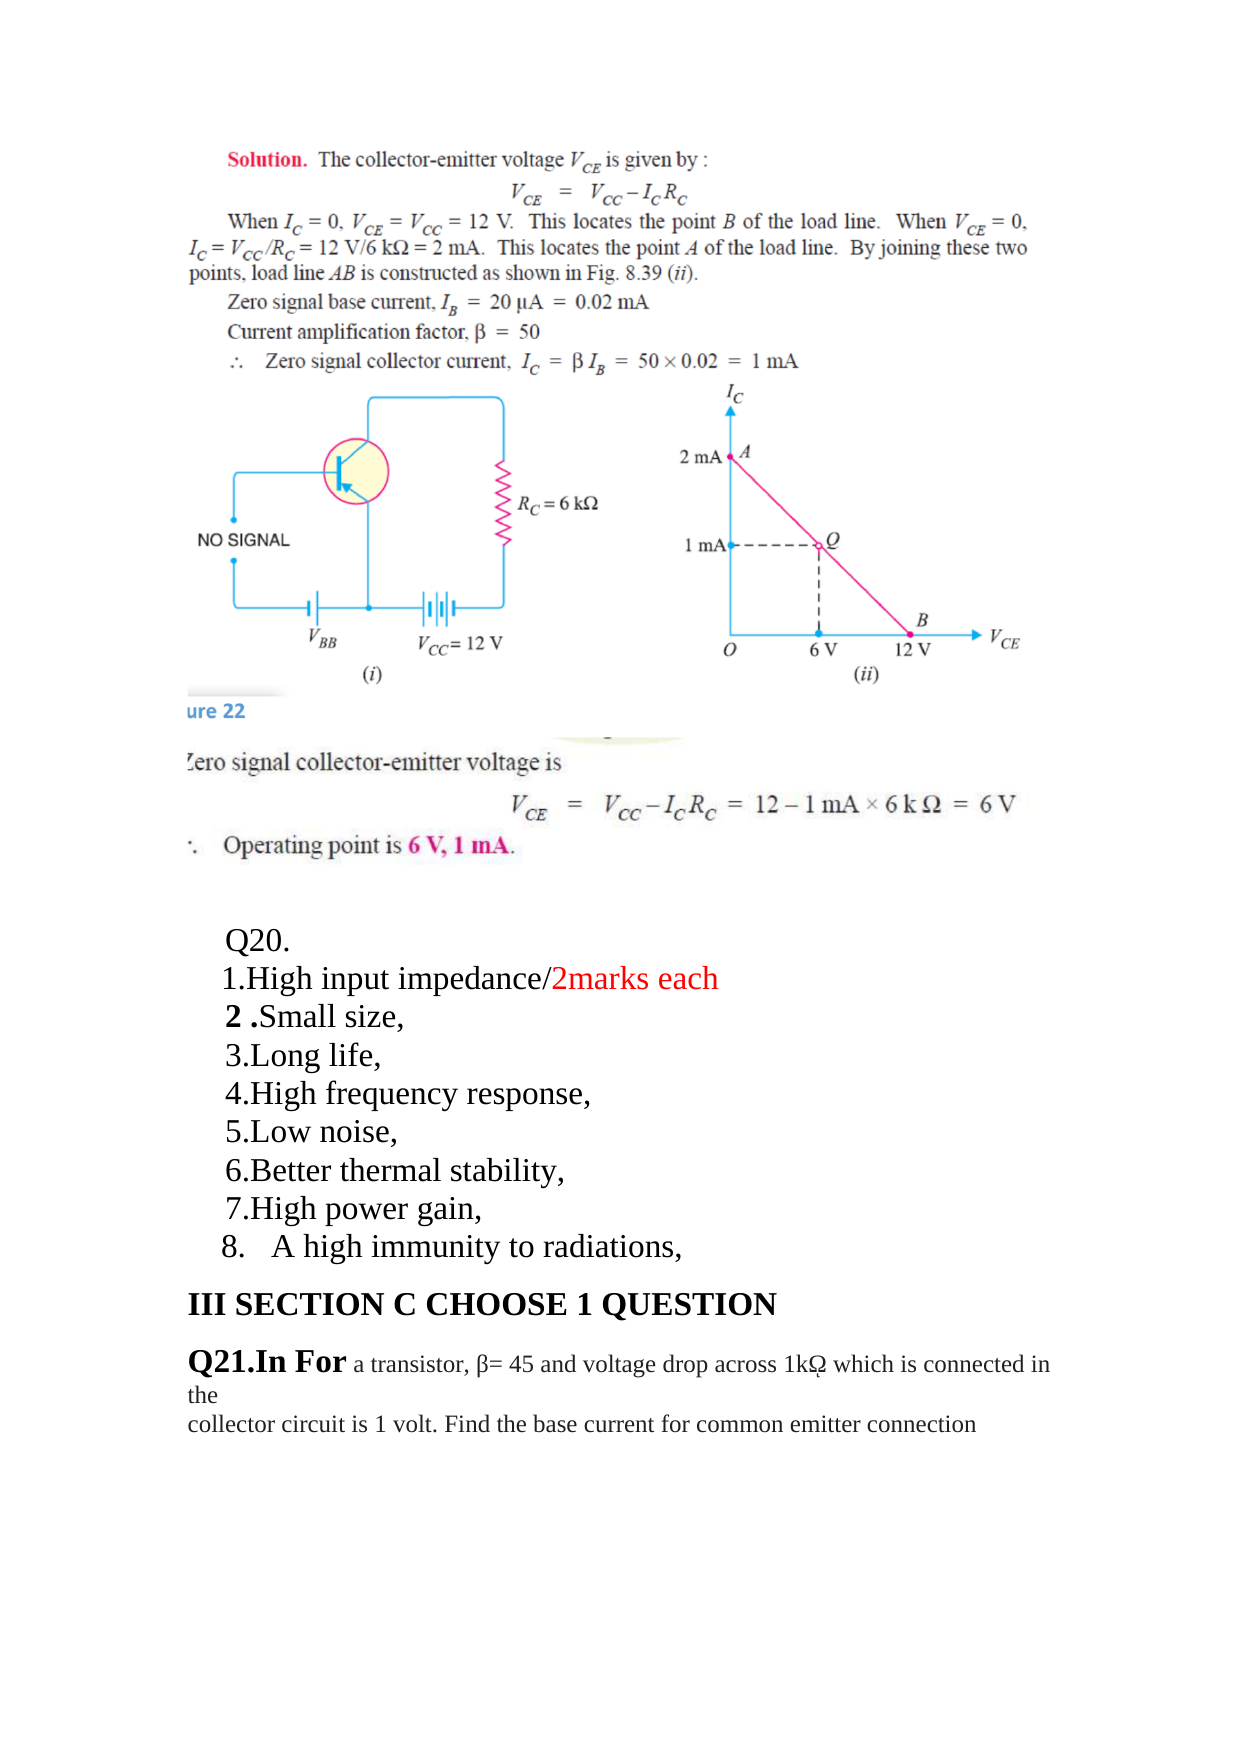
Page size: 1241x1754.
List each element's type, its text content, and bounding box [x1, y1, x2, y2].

list 5.Low noise, [225, 1112, 1053, 1150]
text Q21.In For a transistor, β= 45 and voltage drop across 1kῼ which is connected in the [187, 1342, 1053, 1409]
list 2 .Small size, [225, 997, 1053, 1035]
picture [187, 150, 1053, 882]
list 7.High power gain, [225, 1188, 1053, 1227]
list Q20. [225, 920, 1053, 958]
list 1.High input impedance/2marks each [187, 958, 1053, 997]
list 4.High frequency response, [225, 1073, 1053, 1112]
list 8. A high immunity to radiations, [187, 1227, 1053, 1265]
list III SECTION C CHOOSE 1 QUESTION [187, 1284, 1053, 1323]
text collector circuit is 1 volt. Find the base current for common emitter connection [187, 1409, 1053, 1438]
list 3.Long life, [225, 1035, 1053, 1073]
list 6.Better thermal stability, [225, 1150, 1053, 1188]
